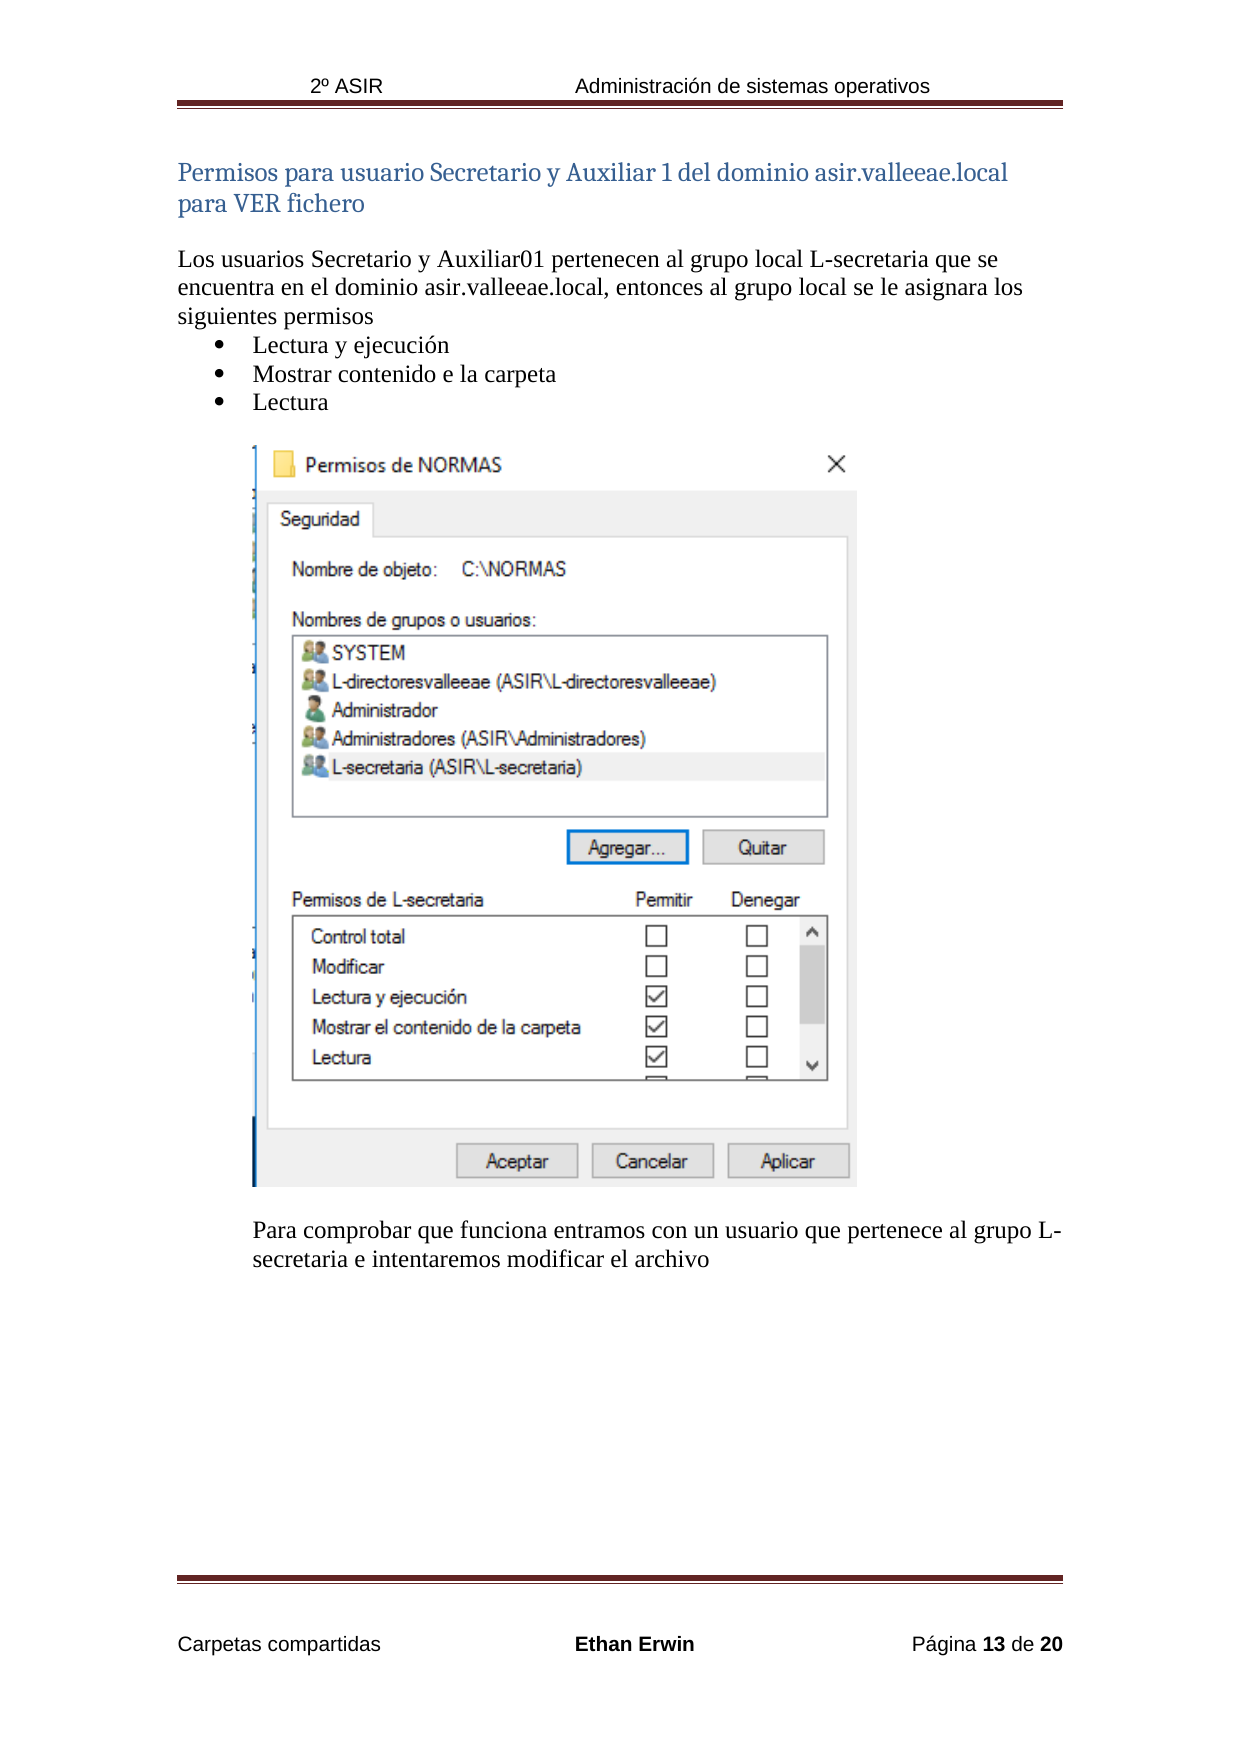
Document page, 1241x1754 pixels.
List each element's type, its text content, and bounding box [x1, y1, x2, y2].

list Mostrar contenido e la carpeta [215, 359, 1063, 387]
list Lectura [215, 387, 1063, 416]
subtitle Permisos para usuario Secretario y Auxiliar 1 del dominio asir.valleeae.local para VER fichero [177, 157, 1063, 219]
list Para comprobar que funciona entramos con un usuario que pertenece al grupo L-secretaria e intentaremos modificar el archivo [252, 1216, 1063, 1273]
picture [252, 445, 857, 1187]
text Los usuarios Secretario y Auxiliar01 pertenecen al grupo local L-secretaria que se encuentra en el dominio asir.valleeae.local, entonces al grupo local se le asignara los siguientes permisos [177, 244, 1063, 330]
list Lectura y ejecución [215, 330, 1063, 359]
